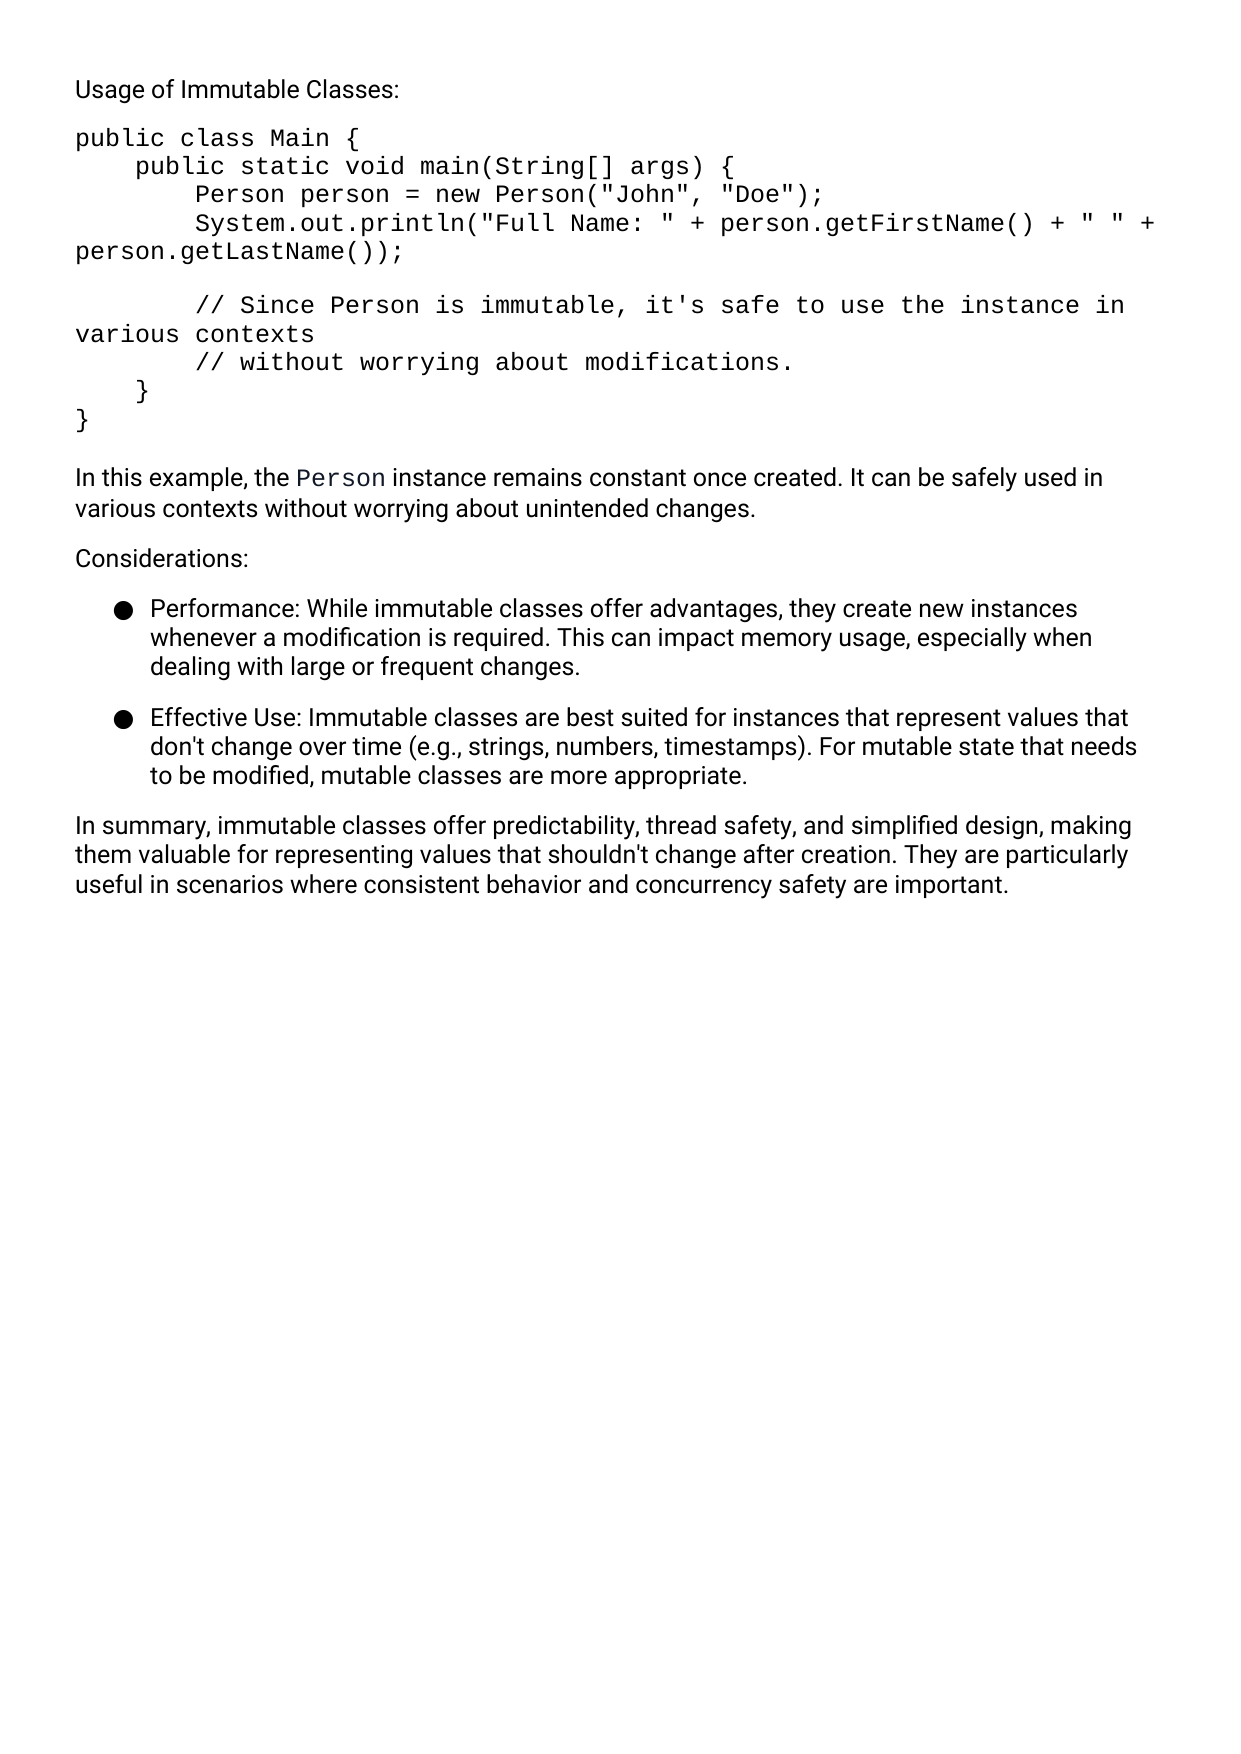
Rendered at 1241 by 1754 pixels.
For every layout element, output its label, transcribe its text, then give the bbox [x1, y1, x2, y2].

list Performance: While immutable classes offer advantages, they create new instances whenever a modification is required. This can impact memory usage, especially when dealing with large or frequent changes. [112, 594, 1165, 682]
text System.out.println("Full Name: " + person.getFirstName() + " " + person.getLastName()); [75, 210, 1165, 267]
text Person person = new Person("John", "Doe"); [75, 182, 1165, 210]
text // Since Person is immutable, it's safe to use the instance in various contexts [75, 293, 1165, 350]
text Considerations: [75, 544, 1165, 573]
text Usage of Immutable Classes: [75, 75, 1165, 104]
text In this example, the Person instance remains constant once created. It can be safely used in various contexts without worrying about unintended changes. [75, 463, 1165, 523]
text } [75, 378, 1165, 406]
text } [75, 406, 1165, 435]
text In summary, immutable classes offer predictability, thread safety, and simplified design, making them valuable for representing values that shouldn't change after creation. They are particularly useful in scenarios where consistent behavior and concurrency safety are important. [75, 811, 1165, 899]
text // without worrying about modifications. [75, 350, 1165, 378]
text public class Main { [75, 125, 1165, 153]
text public static void main(String[] args) { [75, 153, 1165, 182]
list Effective Use: Immutable classes are best suited for instances that represent values that don't change over time (e.g., strings, numbers, timestamps). For mutable state that needs to be modified, mutable classes are more appropriate. [112, 703, 1165, 791]
